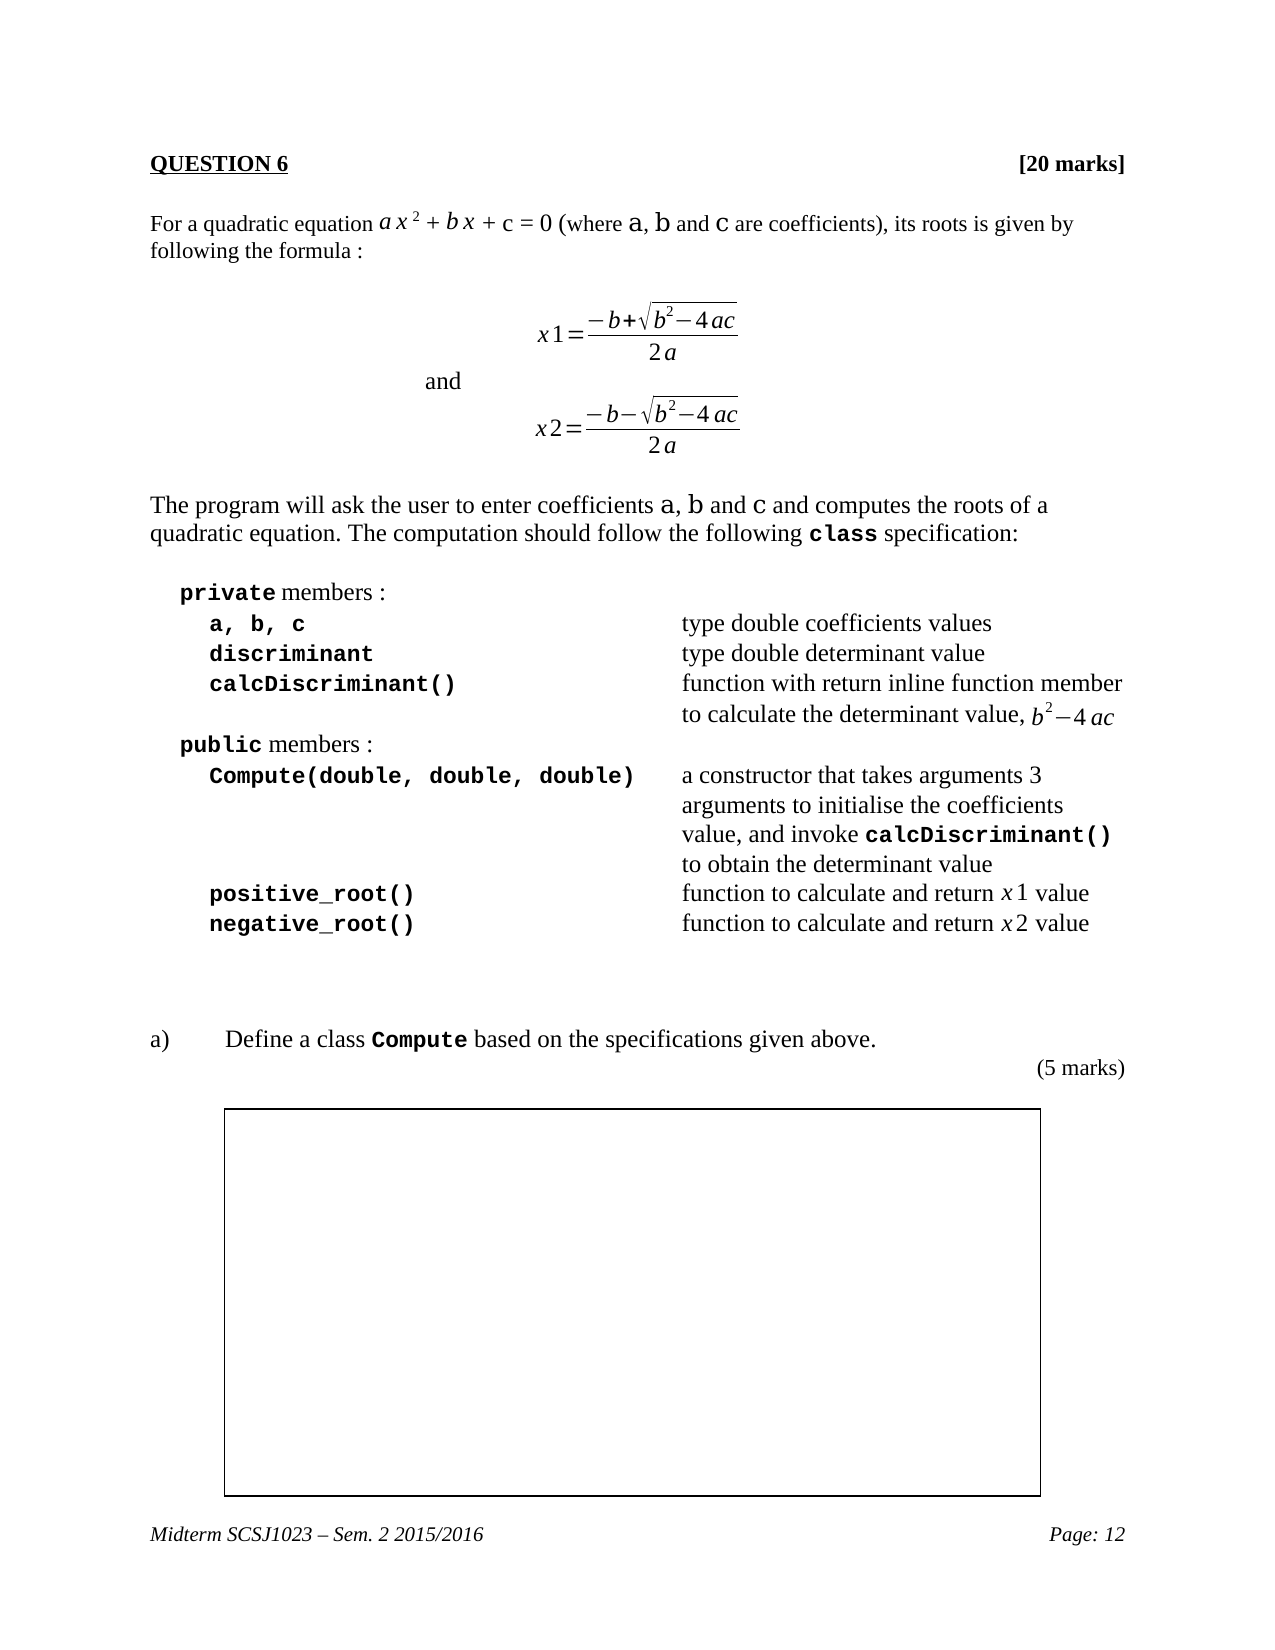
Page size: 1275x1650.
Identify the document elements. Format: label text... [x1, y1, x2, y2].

text and [150, 366, 1125, 394]
text discriminant type double determinant value [209, 638, 1125, 668]
text calcDiscriminant() function with return inline function member to calculate the determinant value, [209, 668, 1125, 729]
text QUESTION 6 [20 marks] [150, 150, 1125, 176]
text a, b, c type double coefficients values [209, 608, 1125, 638]
text Compute(double, double, double) a constructor that takes arguments 3 arguments to initialise the coefficients value, and invoke calcDiscriminant() to obtain the determinant value [209, 760, 1125, 878]
text negative_root() function to calculate and return value [209, 908, 1125, 967]
text positive_root() function to calculate and return value [209, 878, 1125, 908]
list (5 marks) [300, 1054, 1125, 1081]
text a) Define a class Compute based on the specifications given above. [150, 1024, 1125, 1054]
text The program will ask the user to enter coefficients a, b and c and computes the roots of a quadratic equation. The computation should follow the following class specification: [150, 488, 1125, 549]
text public members : [150, 729, 1125, 760]
text For a quadratic equation 2 + + c = 0 (where a, b and c are coefficients), its roots is given by following the formula : [150, 207, 1125, 263]
text private members : [150, 577, 1125, 608]
